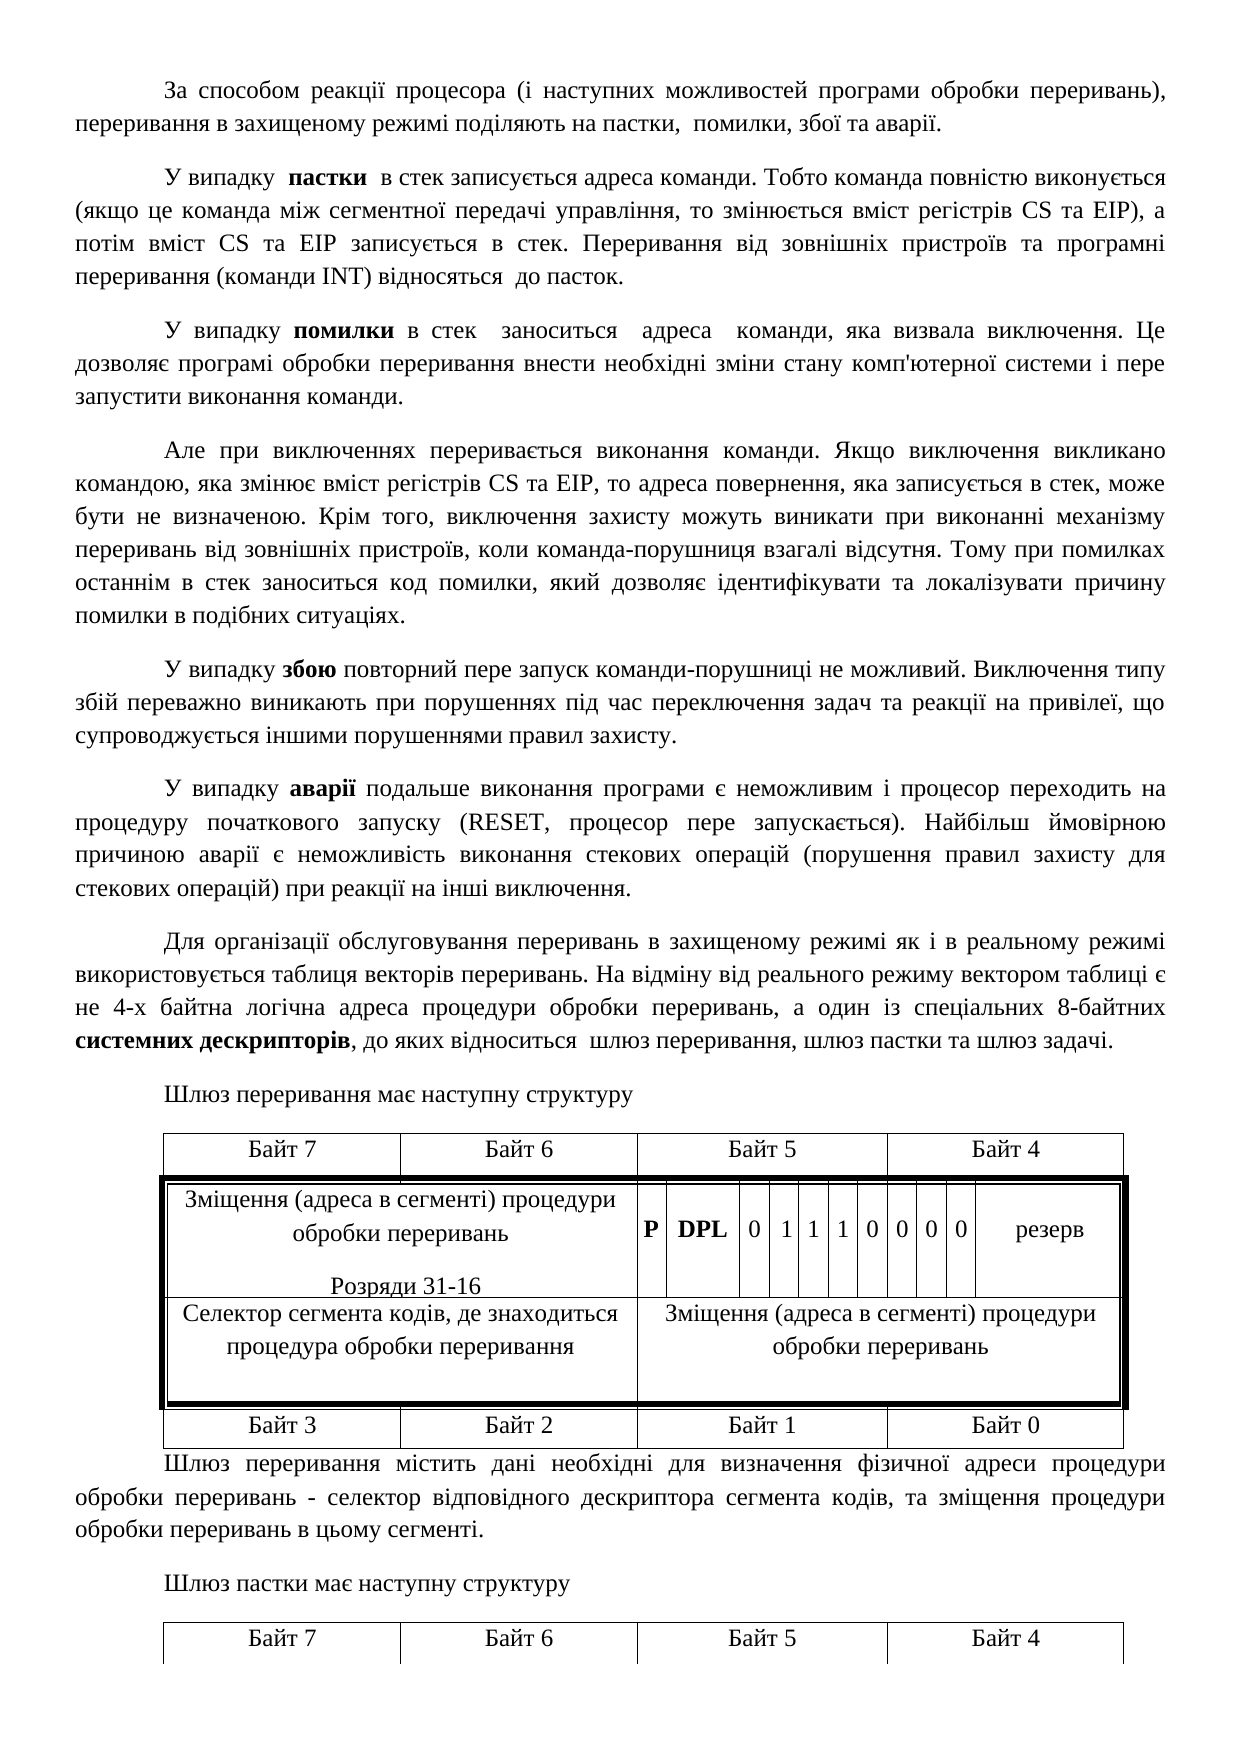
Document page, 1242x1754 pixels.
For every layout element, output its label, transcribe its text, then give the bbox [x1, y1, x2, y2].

table_cell Байт 3 [164, 1410, 400, 1447]
table_cell Селектор сегмента кодів, де знаходиться процедура обробки переривання [168, 1298, 637, 1401]
text Для організації обслуговування переривань в захищеному режимі як і в реальному режимі використовується таблиця векторів переривань. На відміну від реального режиму вектором таблиці є не 4-х байтна логічна адреса процедури обробки переривань, а один із спеціальних 8-байтних системних дескрипторів, до яких відноситься шлюз переривання, шлюз пастки та шлюз задачі. [75, 926, 1167, 1054]
table_cell 0 [917, 1185, 946, 1297]
text Шлюз пастки має наступну структуру [75, 1568, 1167, 1597]
table_cell резерв [976, 1185, 1119, 1297]
table_header Байт 4 [888, 1134, 1123, 1175]
table_cell 1 [799, 1185, 828, 1297]
text Але при виключеннях переривається виконання команди. Якщо виключення викликано командою, яка змінює вміст регістрів CS та EIP, то адреса повернення, яка записується в стек, може бути не визначеною. Крім того, виключення захисту можуть виникати при виконанні механізму переривань від зовнішніх пристроїв, коли команда-порушниця взагалі відсутня. Тому при помилках останнім в стек заноситься код помилки, який дозволяє ідентифікувати та локалізувати причину помилки в подібних ситуаціях. [75, 435, 1167, 628]
table_cell P [638, 1185, 666, 1297]
text У випадку аварії подальше виконання програми є неможливим і процесор переходить на процедуру початкового запуску (RESET, процесор пере запускається). Найбільш ймовірною причиною аварії є неможливість виконання стекових операцій (порушення правил захисту для стекових операцій) при реакції на інші виключення. [75, 773, 1167, 901]
text За способом реакції процесора (і наступних можливостей програми обробки переривань), переривання в захищеному режимі поділяють на пастки, помилки, збої та аварії. [75, 75, 1167, 137]
table_cell 0 [740, 1185, 769, 1297]
table_cell Байт 0 [888, 1410, 1123, 1447]
table_cell 0 [888, 1185, 916, 1297]
table_cell 1 [829, 1185, 857, 1297]
table_header Байт 7 [164, 1134, 400, 1175]
table_header Байт 6 [401, 1134, 637, 1175]
text У випадку пастки в стек записується адреса команди. Тобто команда повністю виконується (якщо це команда між сегментної передачі управління, то змінюється вміст регістрів CS та EIP), а потім вміст CS та EIP записується в стек. Переривання від зовнішніх пристроїв та програмні переривання (команди INT) відносяться до пасток. [75, 162, 1167, 290]
table_cell Байт 1 [638, 1410, 887, 1447]
table_header Байт 5 [638, 1623, 887, 1664]
table_cell Зміщення (адреса в сегменті) процедури обробки переривань Розряди 31-16 [168, 1185, 637, 1297]
table_header Байт 5 [638, 1134, 887, 1175]
table_cell Зміщення (адреса в сегменті) процедури обробки переривань Розряди 15 - 0 [638, 1298, 1119, 1401]
text Шлюз переривання містить дані необхідні для визначення фізичної адреси процедури обробки переривань - селектор відповідного дескриптора сегмента кодів, та зміщення процедури обробки переривань в цьому сегменті. [75, 1448, 1167, 1543]
table_header Байт 7 [164, 1623, 400, 1664]
table_cell Байт 2 [401, 1410, 637, 1447]
text У випадку помилки в стек заноситься адреса команди, яка визвала виключення. Це дозволяє програмі обробки переривання внести необхідні зміни стану комп'ютерної системи і пере запустити виконання команди. [75, 315, 1167, 409]
table_cell 0 [947, 1185, 975, 1297]
table_cell 0 [858, 1185, 887, 1297]
table_header Байт 6 [401, 1623, 637, 1664]
text У випадку збою повторний пере запуск команди-порушниці не можливий. Виключення типу збій переважно виникають при порушеннях під час переключення задач та реакції на привілеї, що супроводжується іншими порушеннями правил захисту. [75, 654, 1167, 748]
table_cell DPL [667, 1185, 739, 1297]
table_cell 1 [770, 1185, 798, 1297]
table_header Байт 4 [888, 1623, 1123, 1664]
text Шлюз переривання має наступну структуру [75, 1079, 1167, 1108]
